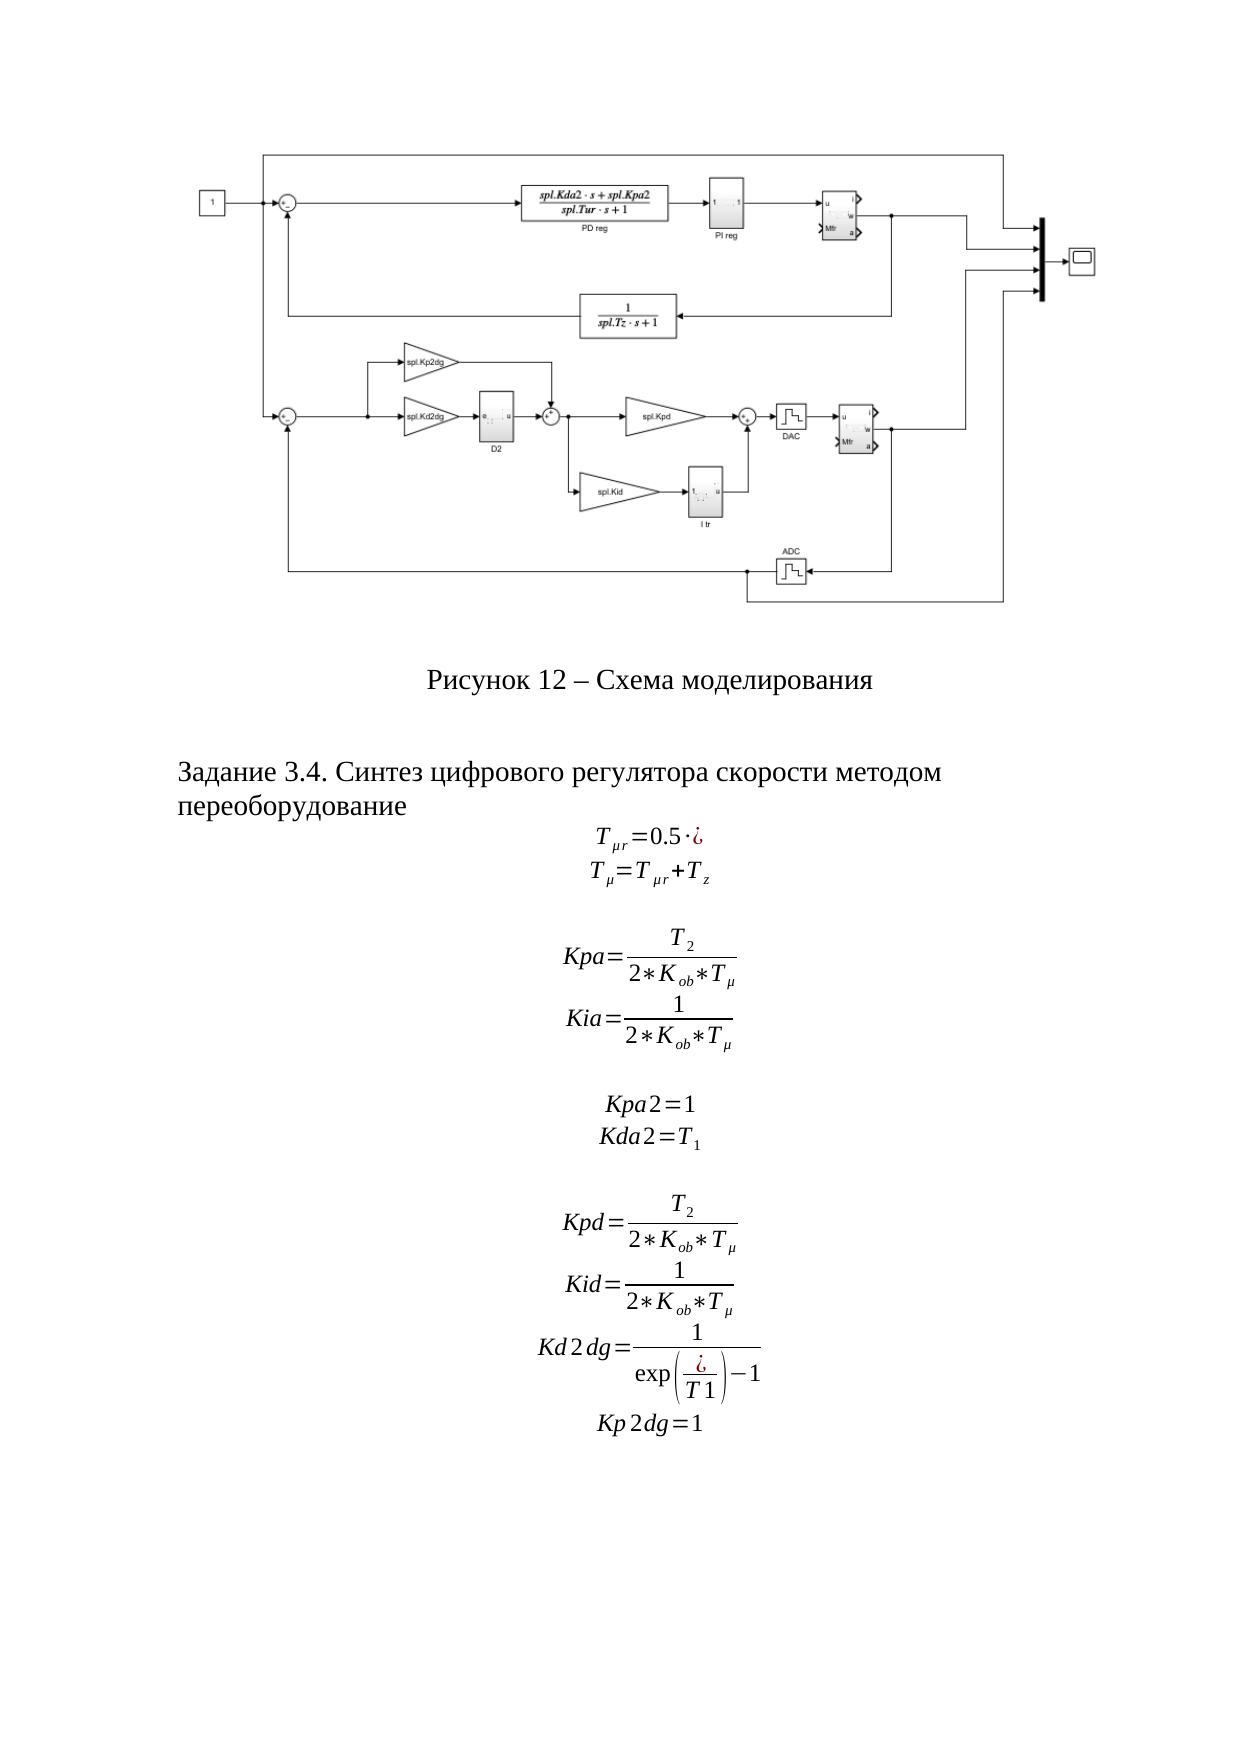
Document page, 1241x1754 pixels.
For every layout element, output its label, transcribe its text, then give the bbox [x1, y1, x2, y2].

picture [177, 118, 1123, 642]
text Рисунок 12 – Схема моделирования [177, 662, 1122, 696]
subtitle Задание 3.4. Синтез цифрового регулятора скорости методом переоборудование [177, 754, 1122, 822]
